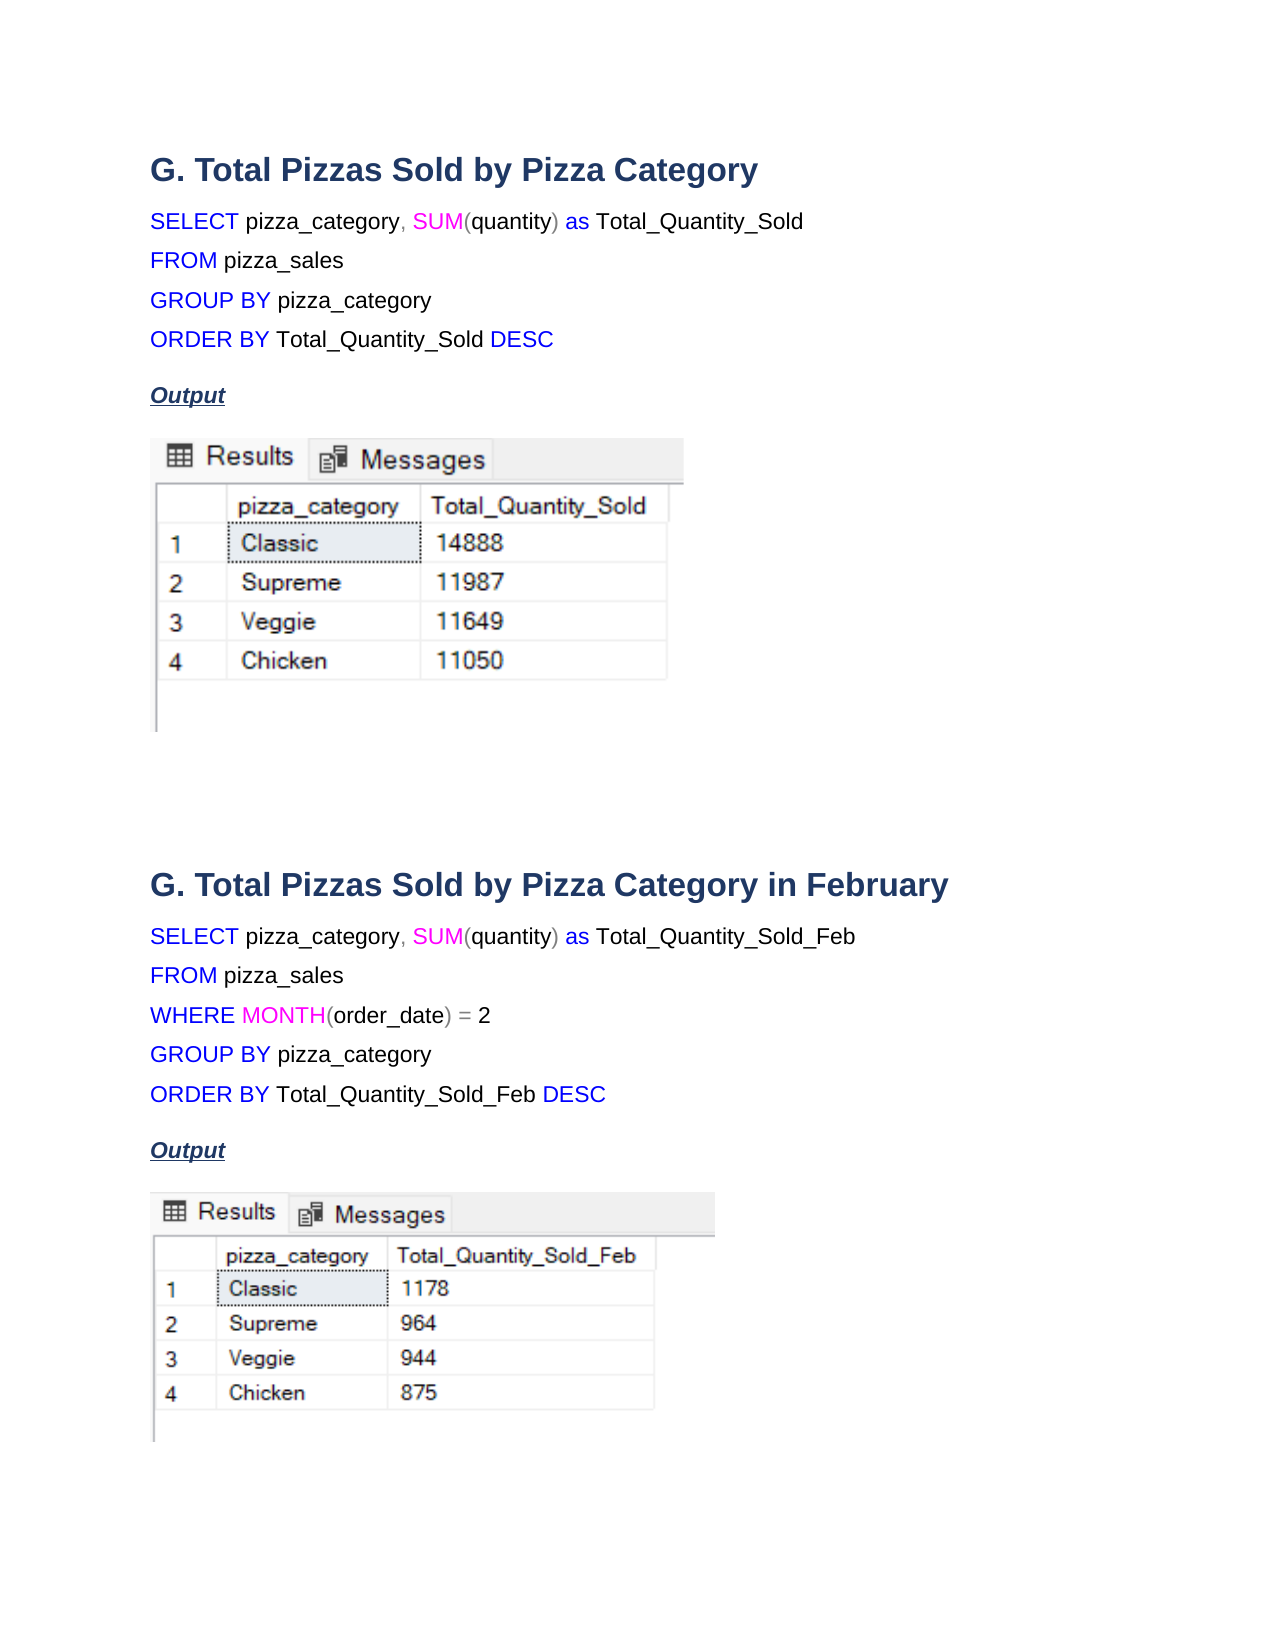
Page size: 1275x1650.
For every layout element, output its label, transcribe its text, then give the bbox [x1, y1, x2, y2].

text GROUP BY pizza_category [150, 287, 1125, 313]
text ORDER BY Total_Quantity_Sold_Feb DESC [150, 1081, 1125, 1107]
text WHERE MONTH(order_date) = 2 [150, 1002, 1125, 1028]
text Output [150, 382, 1125, 408]
text ORDER BY Total_Quantity_Sold DESC [150, 326, 1125, 352]
text G. Total Pizzas Sold by Pizza Category [150, 150, 1125, 188]
text FROM pizza_sales [150, 962, 1125, 988]
text SELECT pizza_category, SUM(quantity) as Total_Quantity_Sold_Feb [150, 923, 1125, 949]
picture [150, 438, 684, 732]
text SELECT pizza_category, SUM(quantity) as Total_Quantity_Sold [150, 208, 1125, 234]
text Output [150, 1137, 1125, 1163]
text FROM pizza_sales [150, 247, 1125, 273]
text G. Total Pizzas Sold by Pizza Category in February [150, 865, 1125, 903]
picture [150, 1192, 715, 1442]
text GROUP BY pizza_category [150, 1041, 1125, 1067]
